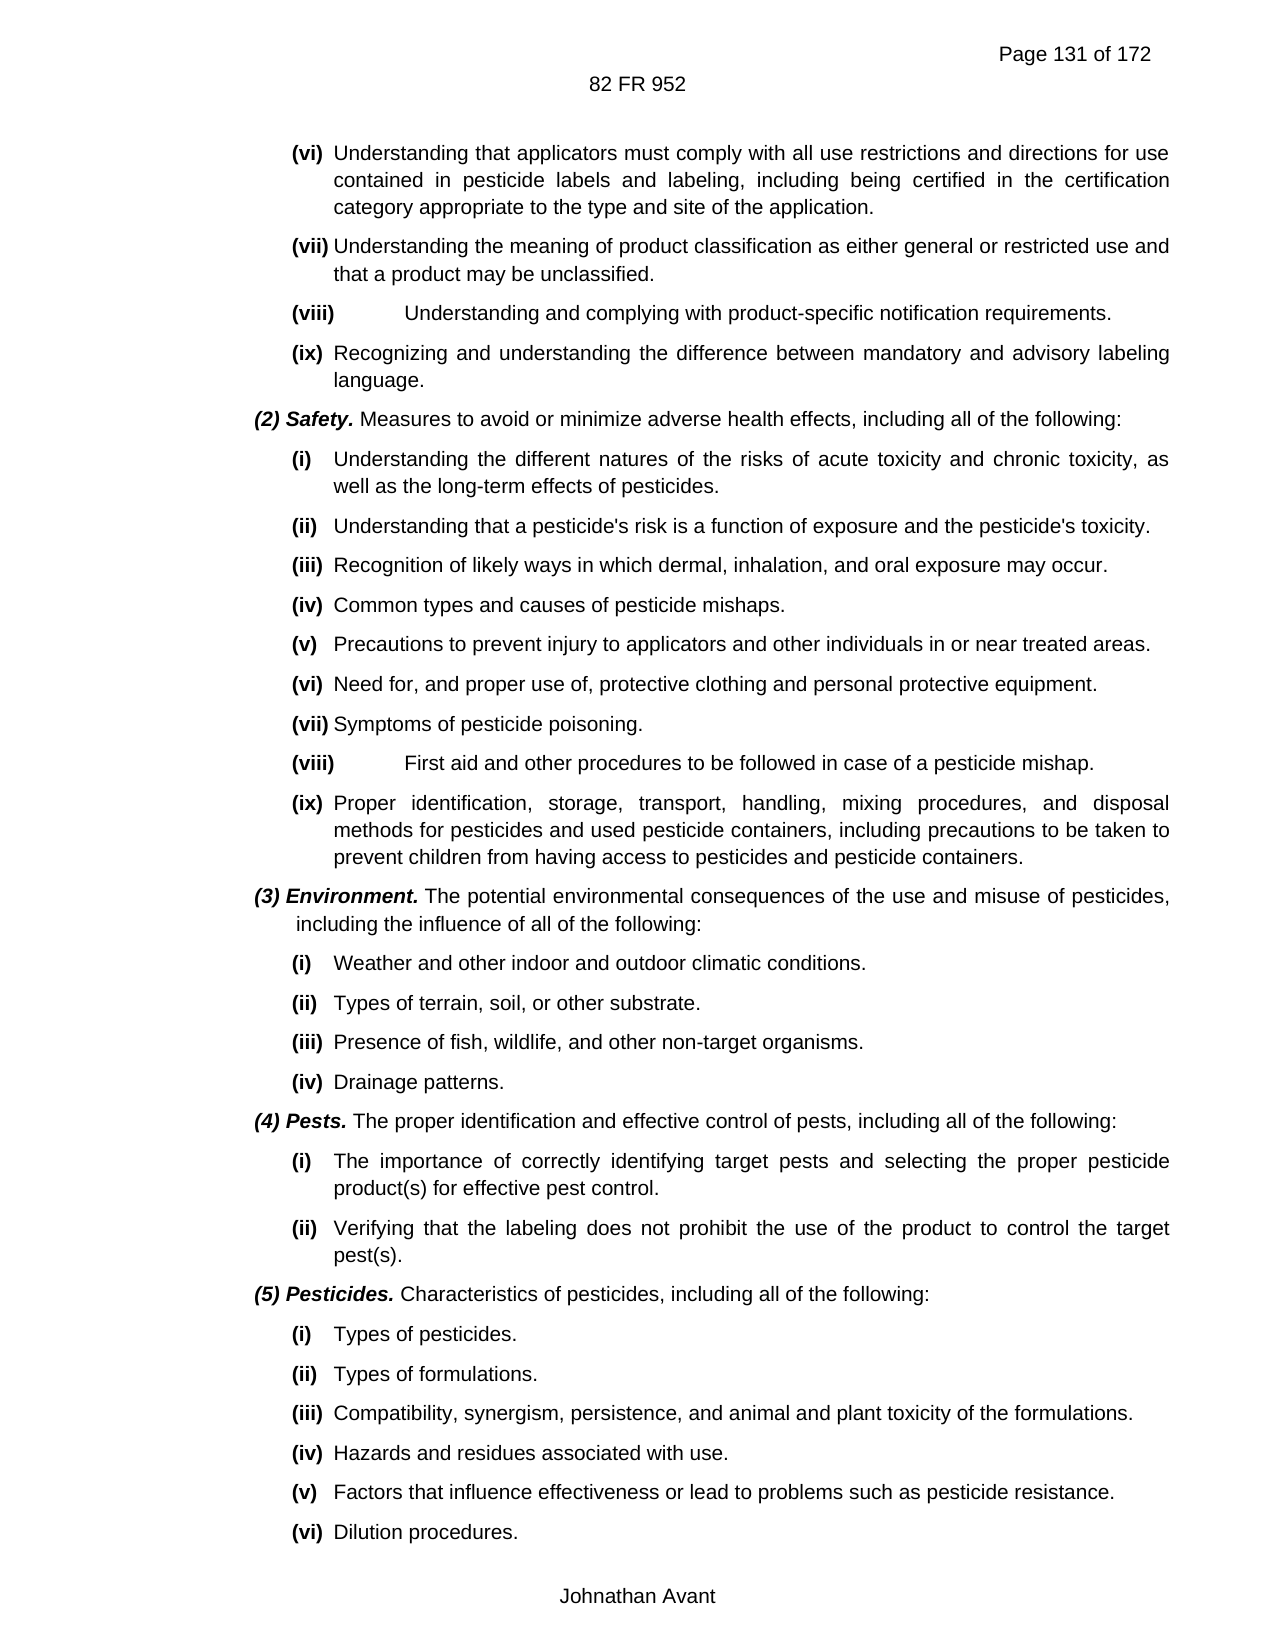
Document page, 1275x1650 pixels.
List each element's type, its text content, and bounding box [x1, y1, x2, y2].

list Types of terrain, soil, or other substrate. [292, 987, 1171, 1014]
list The proper identification and effective control of pests, including all of the following: [254, 1106, 1171, 1133]
list The importance of correctly identifying target pests and selecting the proper pesticide product(s) for effective pest control. [292, 1146, 1171, 1200]
list Common types and causes of pesticide mishaps. [292, 589, 1171, 617]
list Dilution procedures. [292, 1517, 1171, 1544]
list Measures to avoid or minimize adverse health effects, including all of the following: [254, 404, 1171, 431]
list Understanding that applicators must comply with all use restrictions and directions for use contained in pesticide labels and labeling, including being certified in the certification category appropriate to the type and site of the application. [292, 137, 1171, 219]
list Types of formulations. [292, 1358, 1171, 1385]
list Understanding the meaning of product classification as either general or restricted use and that a product may be unclassified. [292, 231, 1171, 285]
list First aid and other procedures to be followed in case of a pesticide mishap. [292, 748, 1171, 775]
list Verifying that the labeling does not prohibit the use of the product to control the target pest(s). [292, 1212, 1171, 1267]
list Proper identification, storage, transport, handling, mixing procedures, and disposal methods for pesticides and used pesticide containers, including precautions to be taken to prevent children from having access to pesticides and pesticide containers. [292, 787, 1171, 869]
list Compatibility, synergism, persistence, and animal and plant toxicity of the formulations. [292, 1398, 1171, 1425]
list Factors that influence effectiveness or lead to problems such as pesticide resistance. [292, 1477, 1171, 1504]
list Understanding that a pesticide's risk is a function of exposure and the pesticide's toxicity. [292, 510, 1171, 537]
list Symptoms of pesticide poisoning. [292, 708, 1171, 735]
list Understanding and complying with product-specific notification requirements. [292, 298, 1171, 325]
list Characteristics of pesticides, including all of the following: [254, 1279, 1171, 1306]
list Need for, and proper use of, protective clothing and personal protective equipment. [292, 669, 1171, 696]
list The potential environmental consequences of the use and misuse of pesticides, including the influence of all of the following: [254, 881, 1171, 935]
list Weather and other indoor and outdoor climatic conditions. [292, 948, 1171, 975]
list Recognition of likely ways in which dermal, inhalation, and oral exposure may occur. [292, 550, 1171, 577]
list Presence of fish, wildlife, and other non-target organisms. [292, 1027, 1171, 1054]
list Understanding the different natures of the risks of acute toxicity and chronic toxicity, as well as the long-term effects of pesticides. [292, 444, 1171, 498]
list Drainage patterns. [292, 1067, 1171, 1094]
list Precautions to prevent injury to applicators and other individuals in or near treated areas. [292, 629, 1171, 656]
list Recognizing and understanding the difference between mandatory and advisory labeling language. [292, 337, 1171, 392]
list Types of pesticides. [292, 1319, 1171, 1346]
list Hazards and residues associated with use. [292, 1437, 1171, 1464]
